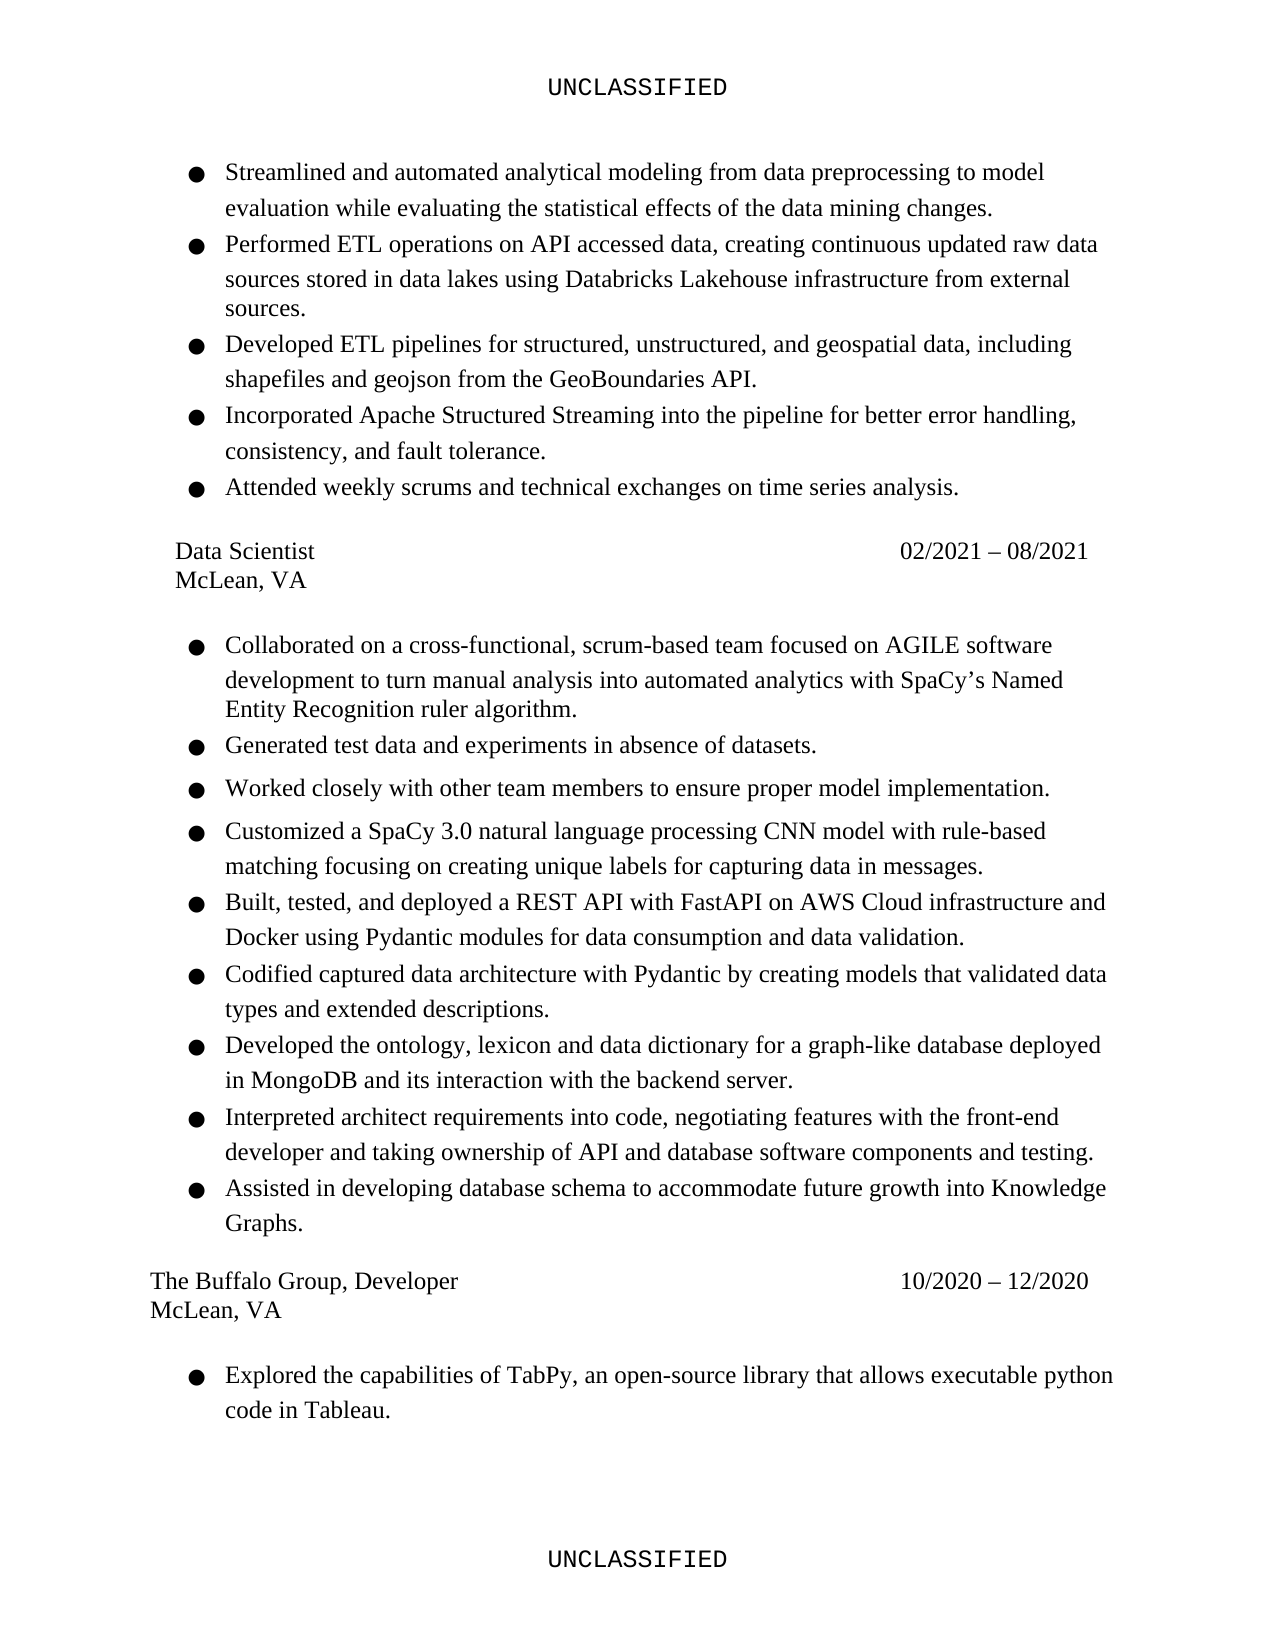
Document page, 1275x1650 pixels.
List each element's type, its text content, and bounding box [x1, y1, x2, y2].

text McLean, VA [150, 565, 1125, 593]
list Performed ETL operations on API accessed data, creating continuous updated raw data sources stored in data lakes using Databricks Lakehouse infrastructure from external sources. [187, 221, 1125, 322]
list Streamlined and automated analytical modeling from data preprocessing to model evaluation while evaluating the statistical effects of the data mining changes. [187, 150, 1125, 221]
list Attended weekly scrums and technical exchanges on time series analysis. [187, 464, 1125, 507]
list Built, tested, and deployed a REST API with FastAPI on AWS Cloud infrastructure and Docker using Pydantic modules for data consumption and data validation. [187, 880, 1125, 951]
list Assisted in developing database schema to accommodate future growth into Knowledge Graphs. [187, 1166, 1125, 1237]
text The Buffalo Group, Developer 10/2020 – 12/2020 [150, 1266, 1125, 1295]
text McLean, VA [150, 1295, 1125, 1324]
text Data Scientist 02/2021 – 08/2021 [150, 536, 1125, 565]
list Incorporated Apache Structured Streaming into the pipeline for better error handling, consistency, and fault tolerance. [187, 393, 1125, 464]
list Collaborated on a cross-functional, scrum-based team focused on AGILE software development to turn manual analysis into automated analytics with SpaCy’s Named Entity Recognition ruler algorithm. [187, 623, 1125, 723]
list Customized a SpaCy 3.0 natural language processing CNN model with rule-based matching focusing on creating unique labels for capturing data in messages. [187, 808, 1125, 880]
list Developed the ontology, lexicon and data dictionary for a graph-like database deployed in MongoDB and its interaction with the backend server. [187, 1023, 1125, 1094]
list Developed ETL pipelines for structured, unstructured, and geospatial data, including shapefiles and geojson from the GeoBoundaries API. [187, 322, 1125, 393]
list Interpreted architect requirements into code, negotiating features with the front-end developer and taking ownership of API and database software components and testing. [187, 1094, 1125, 1166]
list Explored the capabilities of TabPy, an open-source library that allows executable python code in Tableau. [187, 1353, 1125, 1424]
list Worked closely with other team members to ensure proper model implementation. [187, 766, 1125, 808]
list Generated test data and experiments in absence of datasets. [187, 723, 1125, 766]
list Codified captured data architecture with Pydantic by creating models that validated data types and extended descriptions. [187, 951, 1125, 1023]
